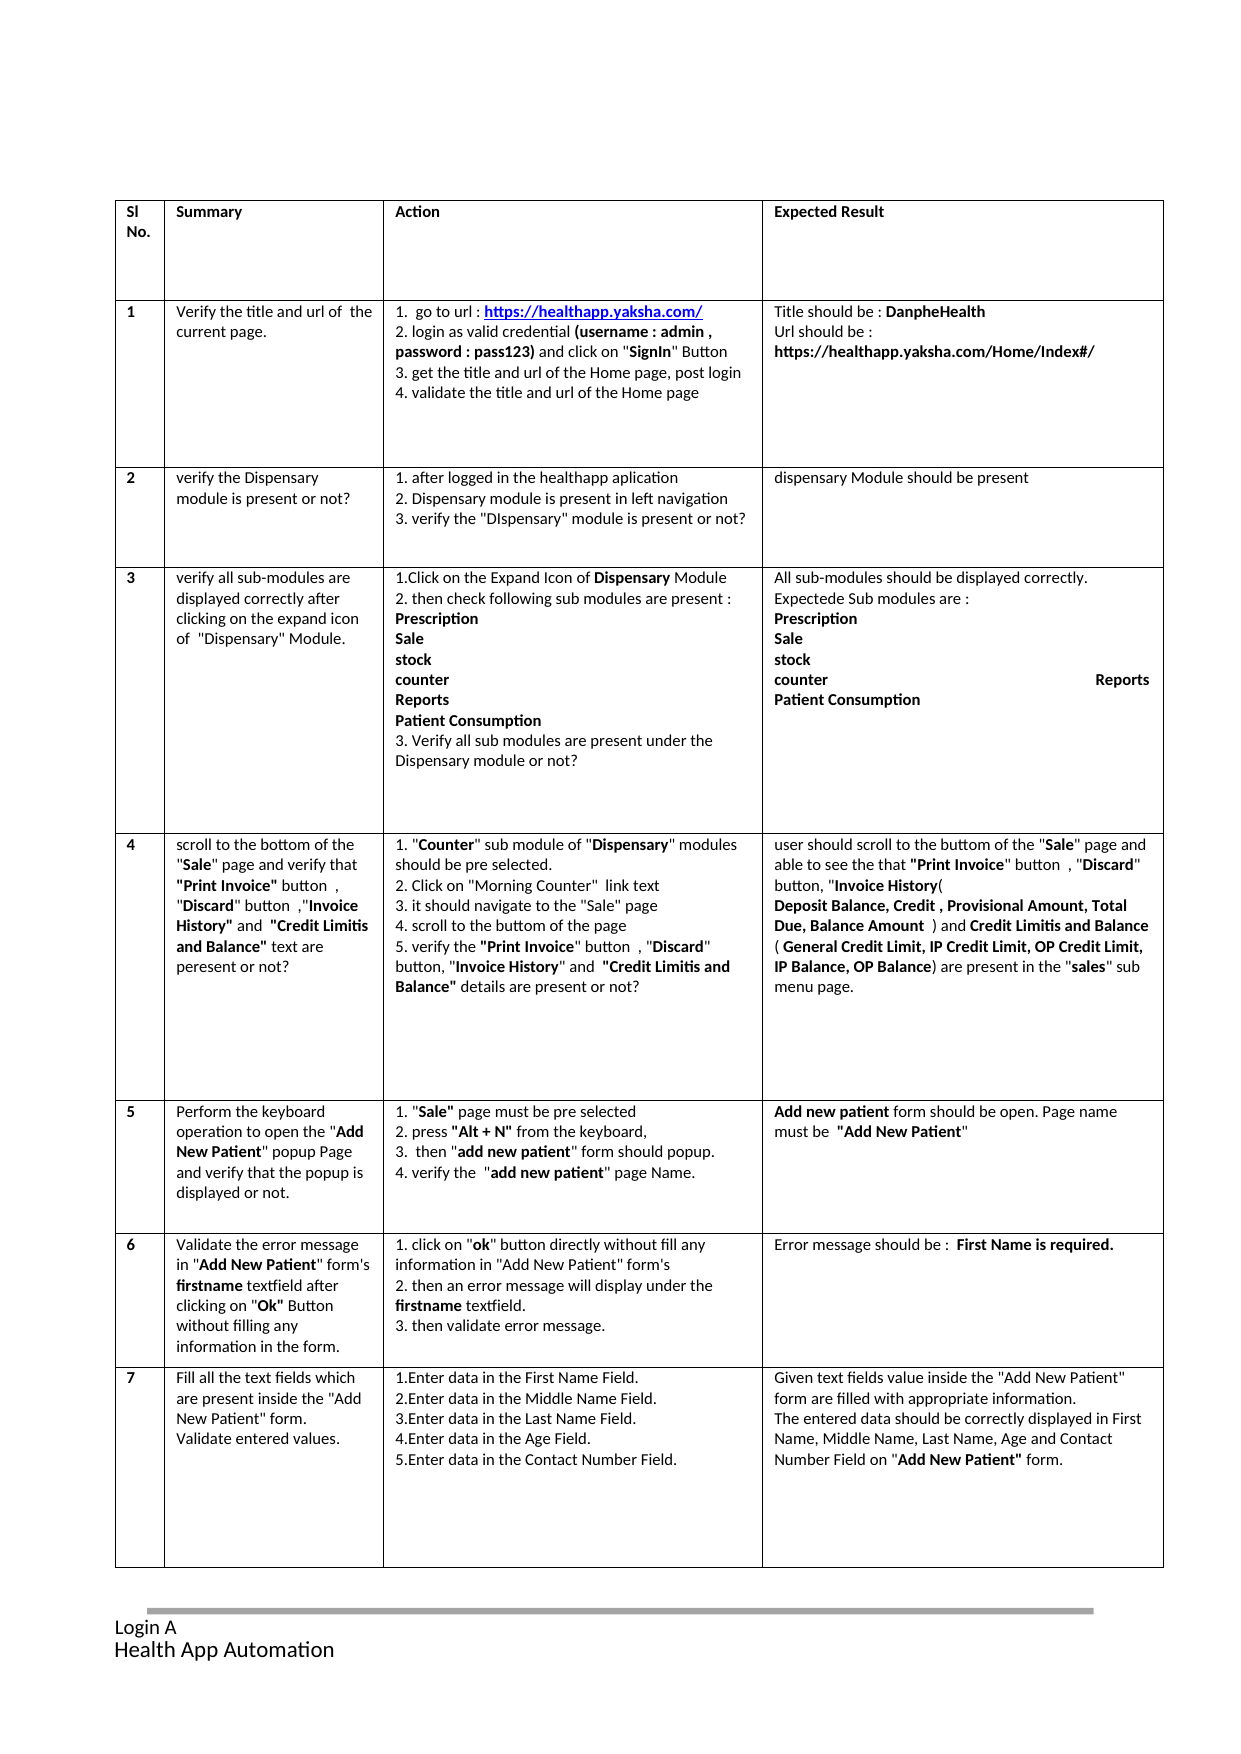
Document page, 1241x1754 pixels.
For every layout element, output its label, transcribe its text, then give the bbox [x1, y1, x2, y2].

table_header Sl No. [116, 201, 164, 300]
table_cell 1. click on "ok" button directly without fill any information in "Add New Patient" form's 2. then an error message will display under the firstname textfield. 3. then validate error message. [384, 1234, 762, 1367]
table_cell Title should be : DanpheHealth Url should be : https://healthapp.yaksha.com/Home/Index#/ [763, 301, 1163, 467]
table_cell Perform the keyboard operation to open the "Add New Patient" popup Page and verify that the popup is displayed or not. [165, 1101, 383, 1233]
table_cell 1 [116, 301, 164, 467]
table_cell 2 [116, 468, 164, 567]
table_header Action [384, 201, 762, 300]
table_cell 1.Enter data in the First Name Field. 2.Enter data in the Middle Name Field. 3.Enter data in the Last Name Field. 4.Enter data in the Age Field. 5.Enter data in the Contact Number Field. [384, 1368, 762, 1567]
table_cell Given text fields value inside the "Add New Patient" form are filled with appropriate information. The entered data should be correctly displayed in First Name, Middle Name, Last Name, Age and Contact Number Field on "Add New Patient" form. [763, 1368, 1163, 1567]
table_header Summary [165, 201, 383, 300]
table_cell 5 [116, 1101, 164, 1233]
table_cell 1. "Counter" sub module of "Dispensary" modules should be pre selected. 2. Click on "Morning Counter" link text 3. it should navigate to the "Sale" page 4. scroll to the buttom of the page 5. verify the "Print Invoice" button , "Discard" button, "Invoice History" and "Credit Limitis and Balance" details are present or not? [384, 834, 762, 1100]
table_cell Add new patient form should be open. Page name must be "Add New Patient" [763, 1101, 1163, 1233]
table_cell 1. go to url : https://healthapp.yaksha.com/ 2. login as valid credential (username : admin , password : pass123) and click on "SignIn" Button 3. get the title and url of the Home page, post login 4. validate the title and url of the Home page [384, 301, 762, 467]
table_cell scroll to the bottom of the "Sale" page and verify that "Print Invoice" button , "Discard" button ,"Invoice History" and "Credit Limitis and Balance" text are peresent or not? [165, 834, 383, 1100]
table_cell 1. "Sale" page must be pre selected 2. press "Alt + N" from the keyboard, 3. then "add new patient" form should popup. 4. verify the "add new patient" page Name. [384, 1101, 762, 1233]
table_cell All sub-modules should be displayed correctly. Expectede Sub modules are : Prescription Sale stock counter Reports Patient Consumption [763, 568, 1163, 833]
table_cell user should scroll to the buttom of the "Sale" page and able to see the that "Print Invoice" button , "Discard" button, "Invoice History( Deposit Balance, Credit , Provisional Amount, Total Due, Balance Amount ) and Credit Limitis and Balance ( General Credit Limit, IP Credit Limit, OP Credit Limit, IP Balance, OP Balance) are present in the "sales" sub menu page. [763, 834, 1163, 1100]
table_cell Verify the title and url of the current page. [165, 301, 383, 467]
table_header Expected Result [763, 201, 1163, 300]
table_cell Fill all the text fields which are present inside the "Add New Patient" form. Validate entered values. [165, 1368, 383, 1567]
table_cell 1. after logged in the healthapp aplication 2. Dispensary module is present in left navigation 3. verify the "DIspensary" module is present or not? [384, 468, 762, 567]
table_cell 3 [116, 568, 164, 833]
table_cell 6 [116, 1234, 164, 1367]
table_cell dispensary Module should be present [763, 468, 1163, 567]
table_cell 1.Click on the Expand Icon of Dispensary Module 2. then check following sub modules are present : Prescription Sale stock counter Reports Patient Consumption 3. Verify all sub modules are present under the Dispensary module or not? [384, 568, 762, 833]
table_cell Validate the error message in "Add New Patient" form's firstname textfield after clicking on "Ok" Button without filling any information in the form. [165, 1234, 383, 1367]
table_cell 7 [116, 1368, 164, 1567]
table_cell 4 [116, 834, 164, 1100]
table_cell verify the Dispensary module is present or not? [165, 468, 383, 567]
table_cell verify all sub-modules are displayed correctly after clicking on the expand icon of "Dispensary" Module. [165, 568, 383, 833]
table_cell Error message should be : First Name is required. [763, 1234, 1163, 1367]
